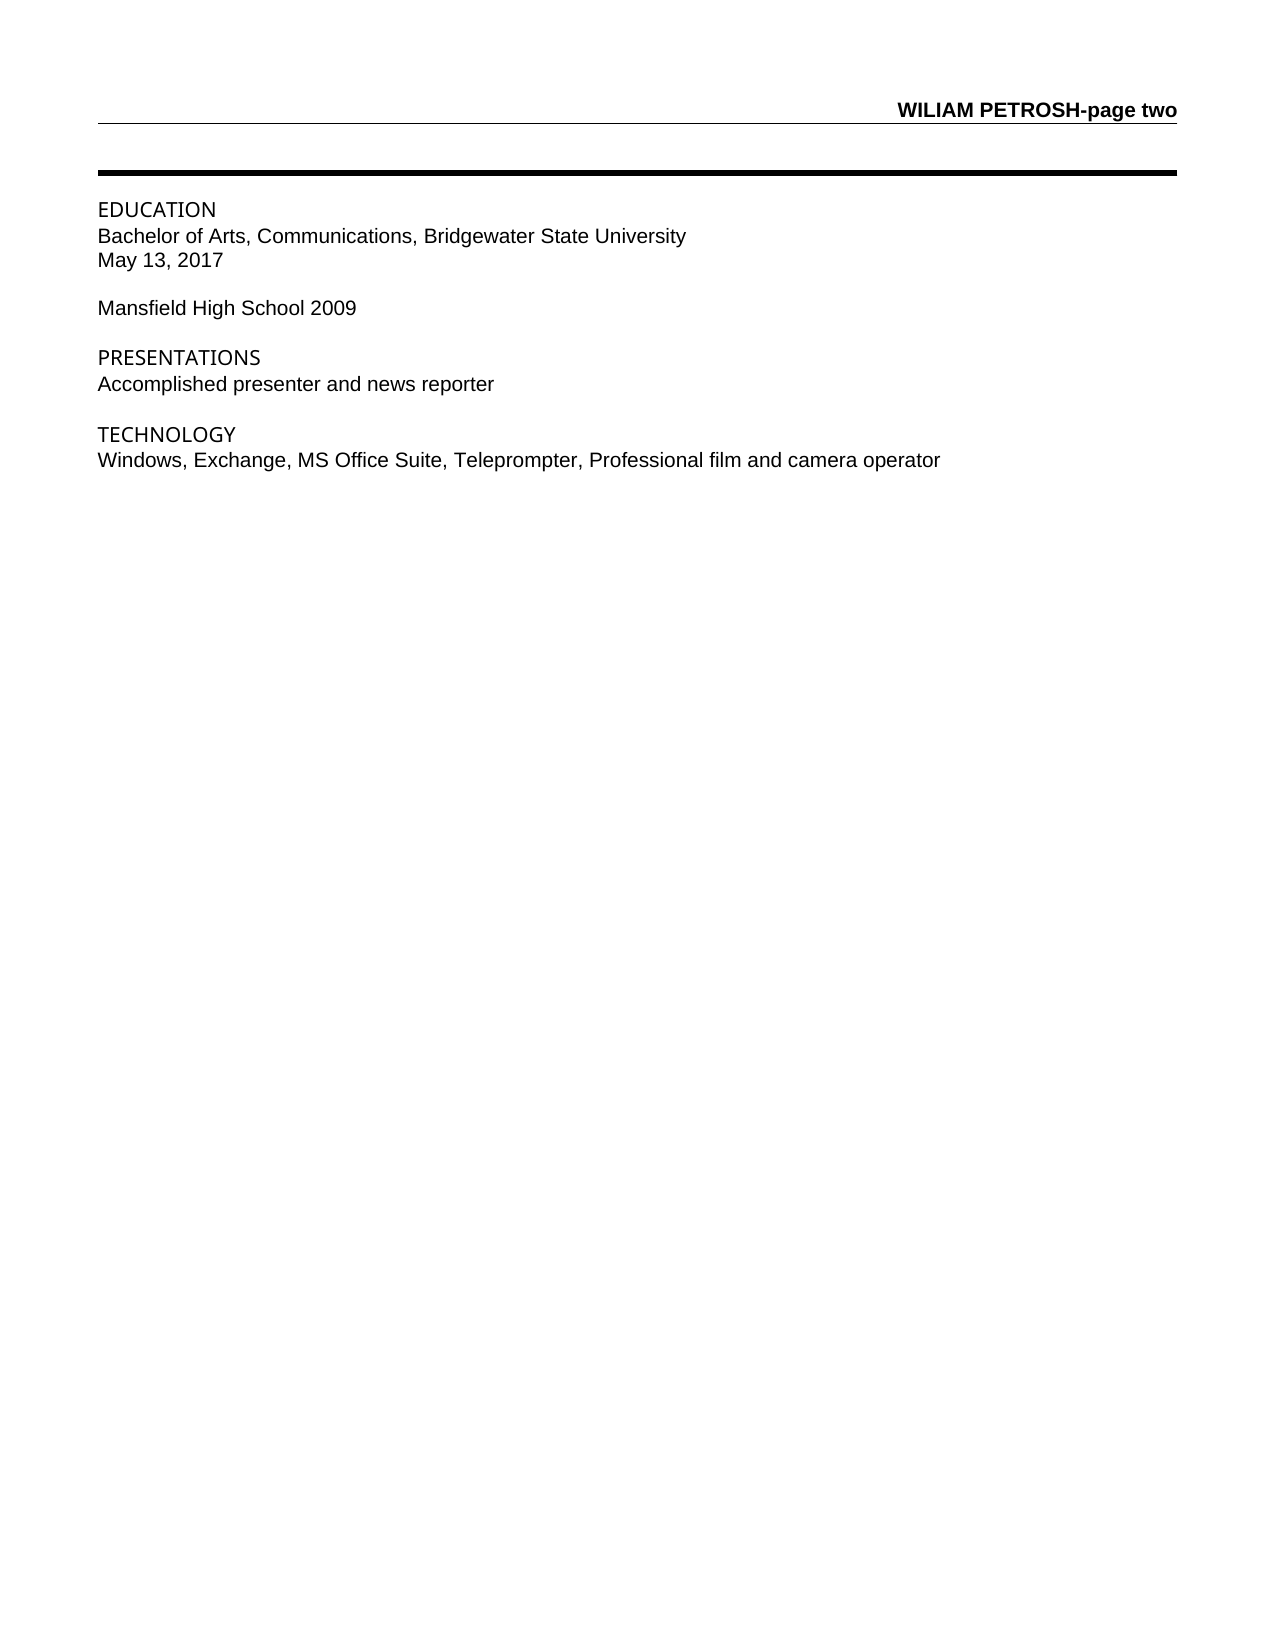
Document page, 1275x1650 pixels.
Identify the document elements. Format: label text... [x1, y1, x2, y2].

text Bachelor of Arts, Communications, Bridgewater State University [97, 224, 1177, 248]
text Mansfield High School 2009 [97, 296, 1177, 319]
text TECHNOLOGY [97, 420, 1177, 448]
text EDUCATION [97, 195, 1177, 224]
text May 13, 2017 [97, 248, 1177, 272]
text WILIAM PETROSH-page two [97, 97, 1177, 124]
text PRESENTATIONS [97, 343, 1177, 372]
text Accomplished presenter and news reporter [97, 372, 1177, 396]
text Windows, Exchange, MS Office Suite, Teleprompter, Professional film and camera operator [97, 448, 1177, 472]
